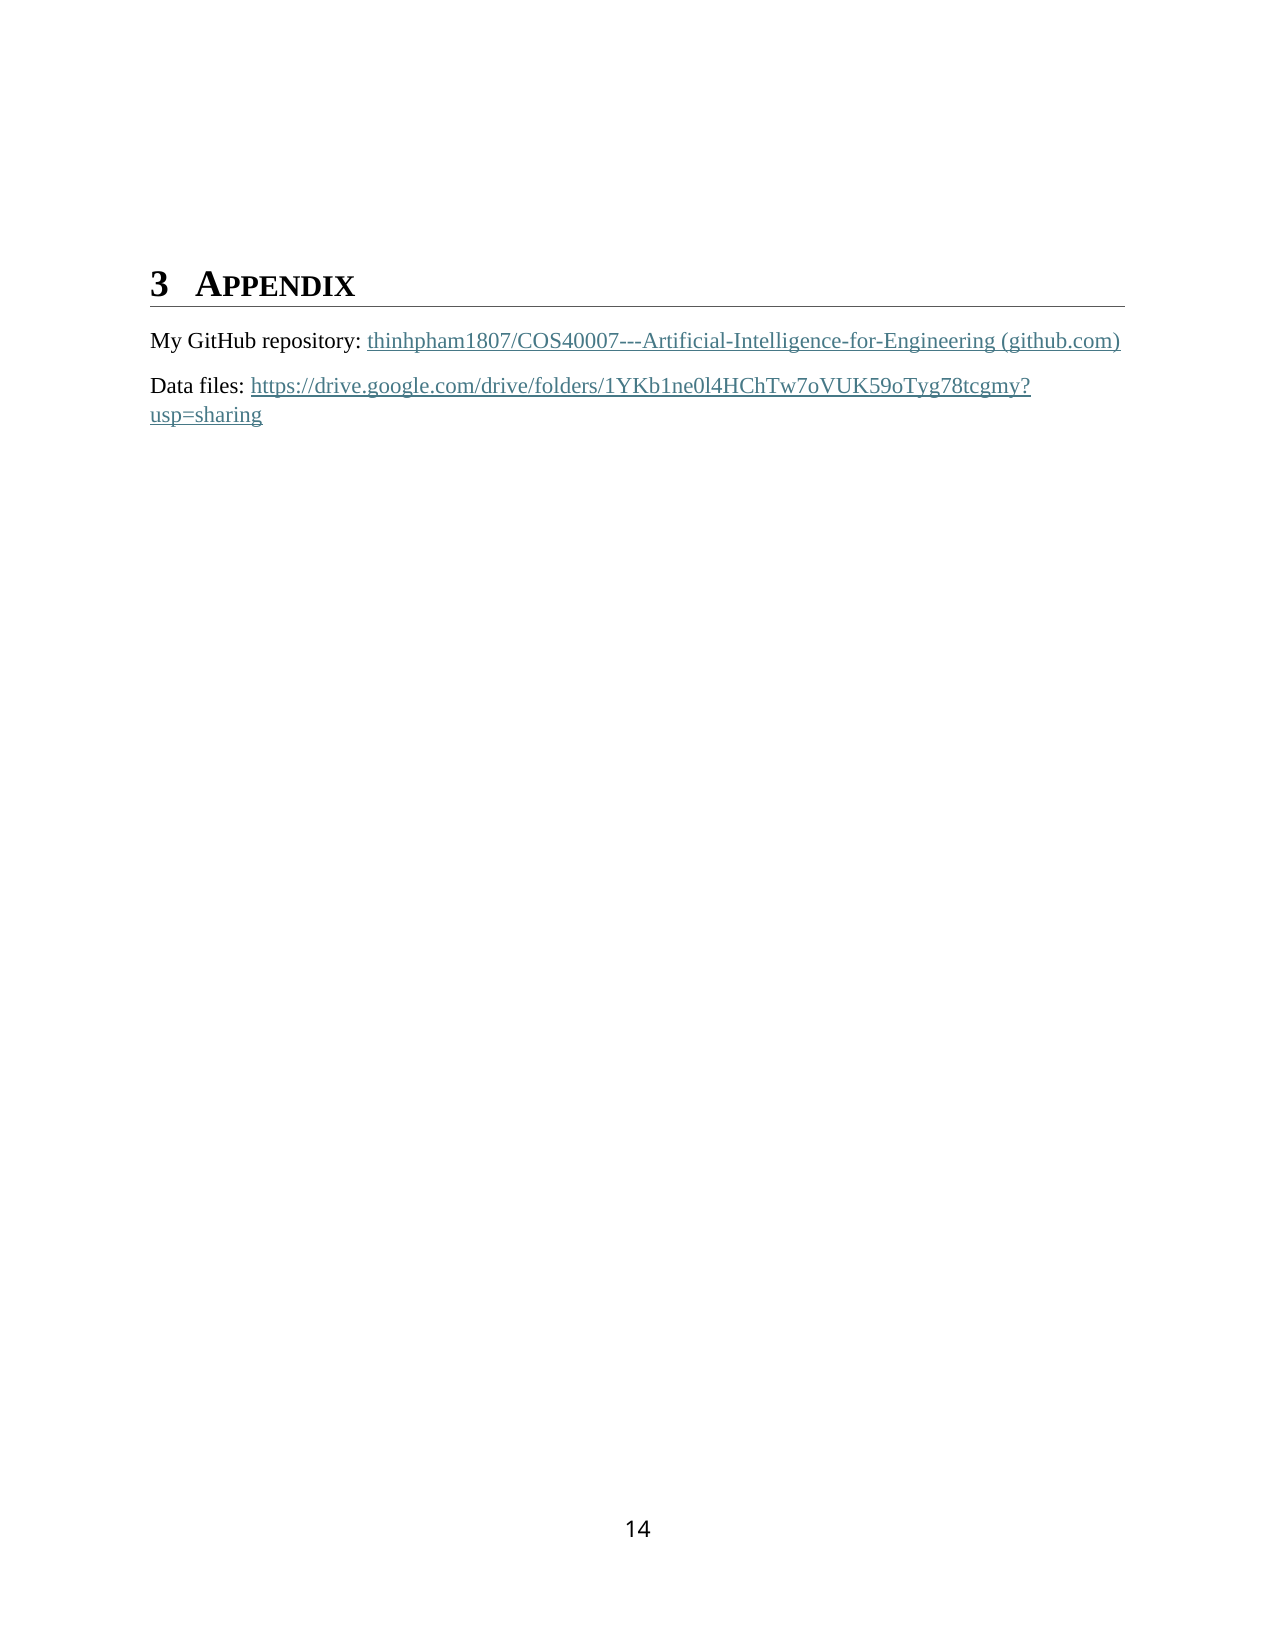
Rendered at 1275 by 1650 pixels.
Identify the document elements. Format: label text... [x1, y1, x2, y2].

text Data files: https://drive.google.com/drive/folders/1YKb1ne0l4HChTw7oVUK59oTyg78tcgmy?usp=sharing [150, 372, 1125, 427]
subtitle Appendix [150, 261, 1125, 306]
text My GitHub repository: thinhpham1807/COS40007---Artificial-Intelligence-for-Engineering (github.com) [150, 327, 1125, 354]
